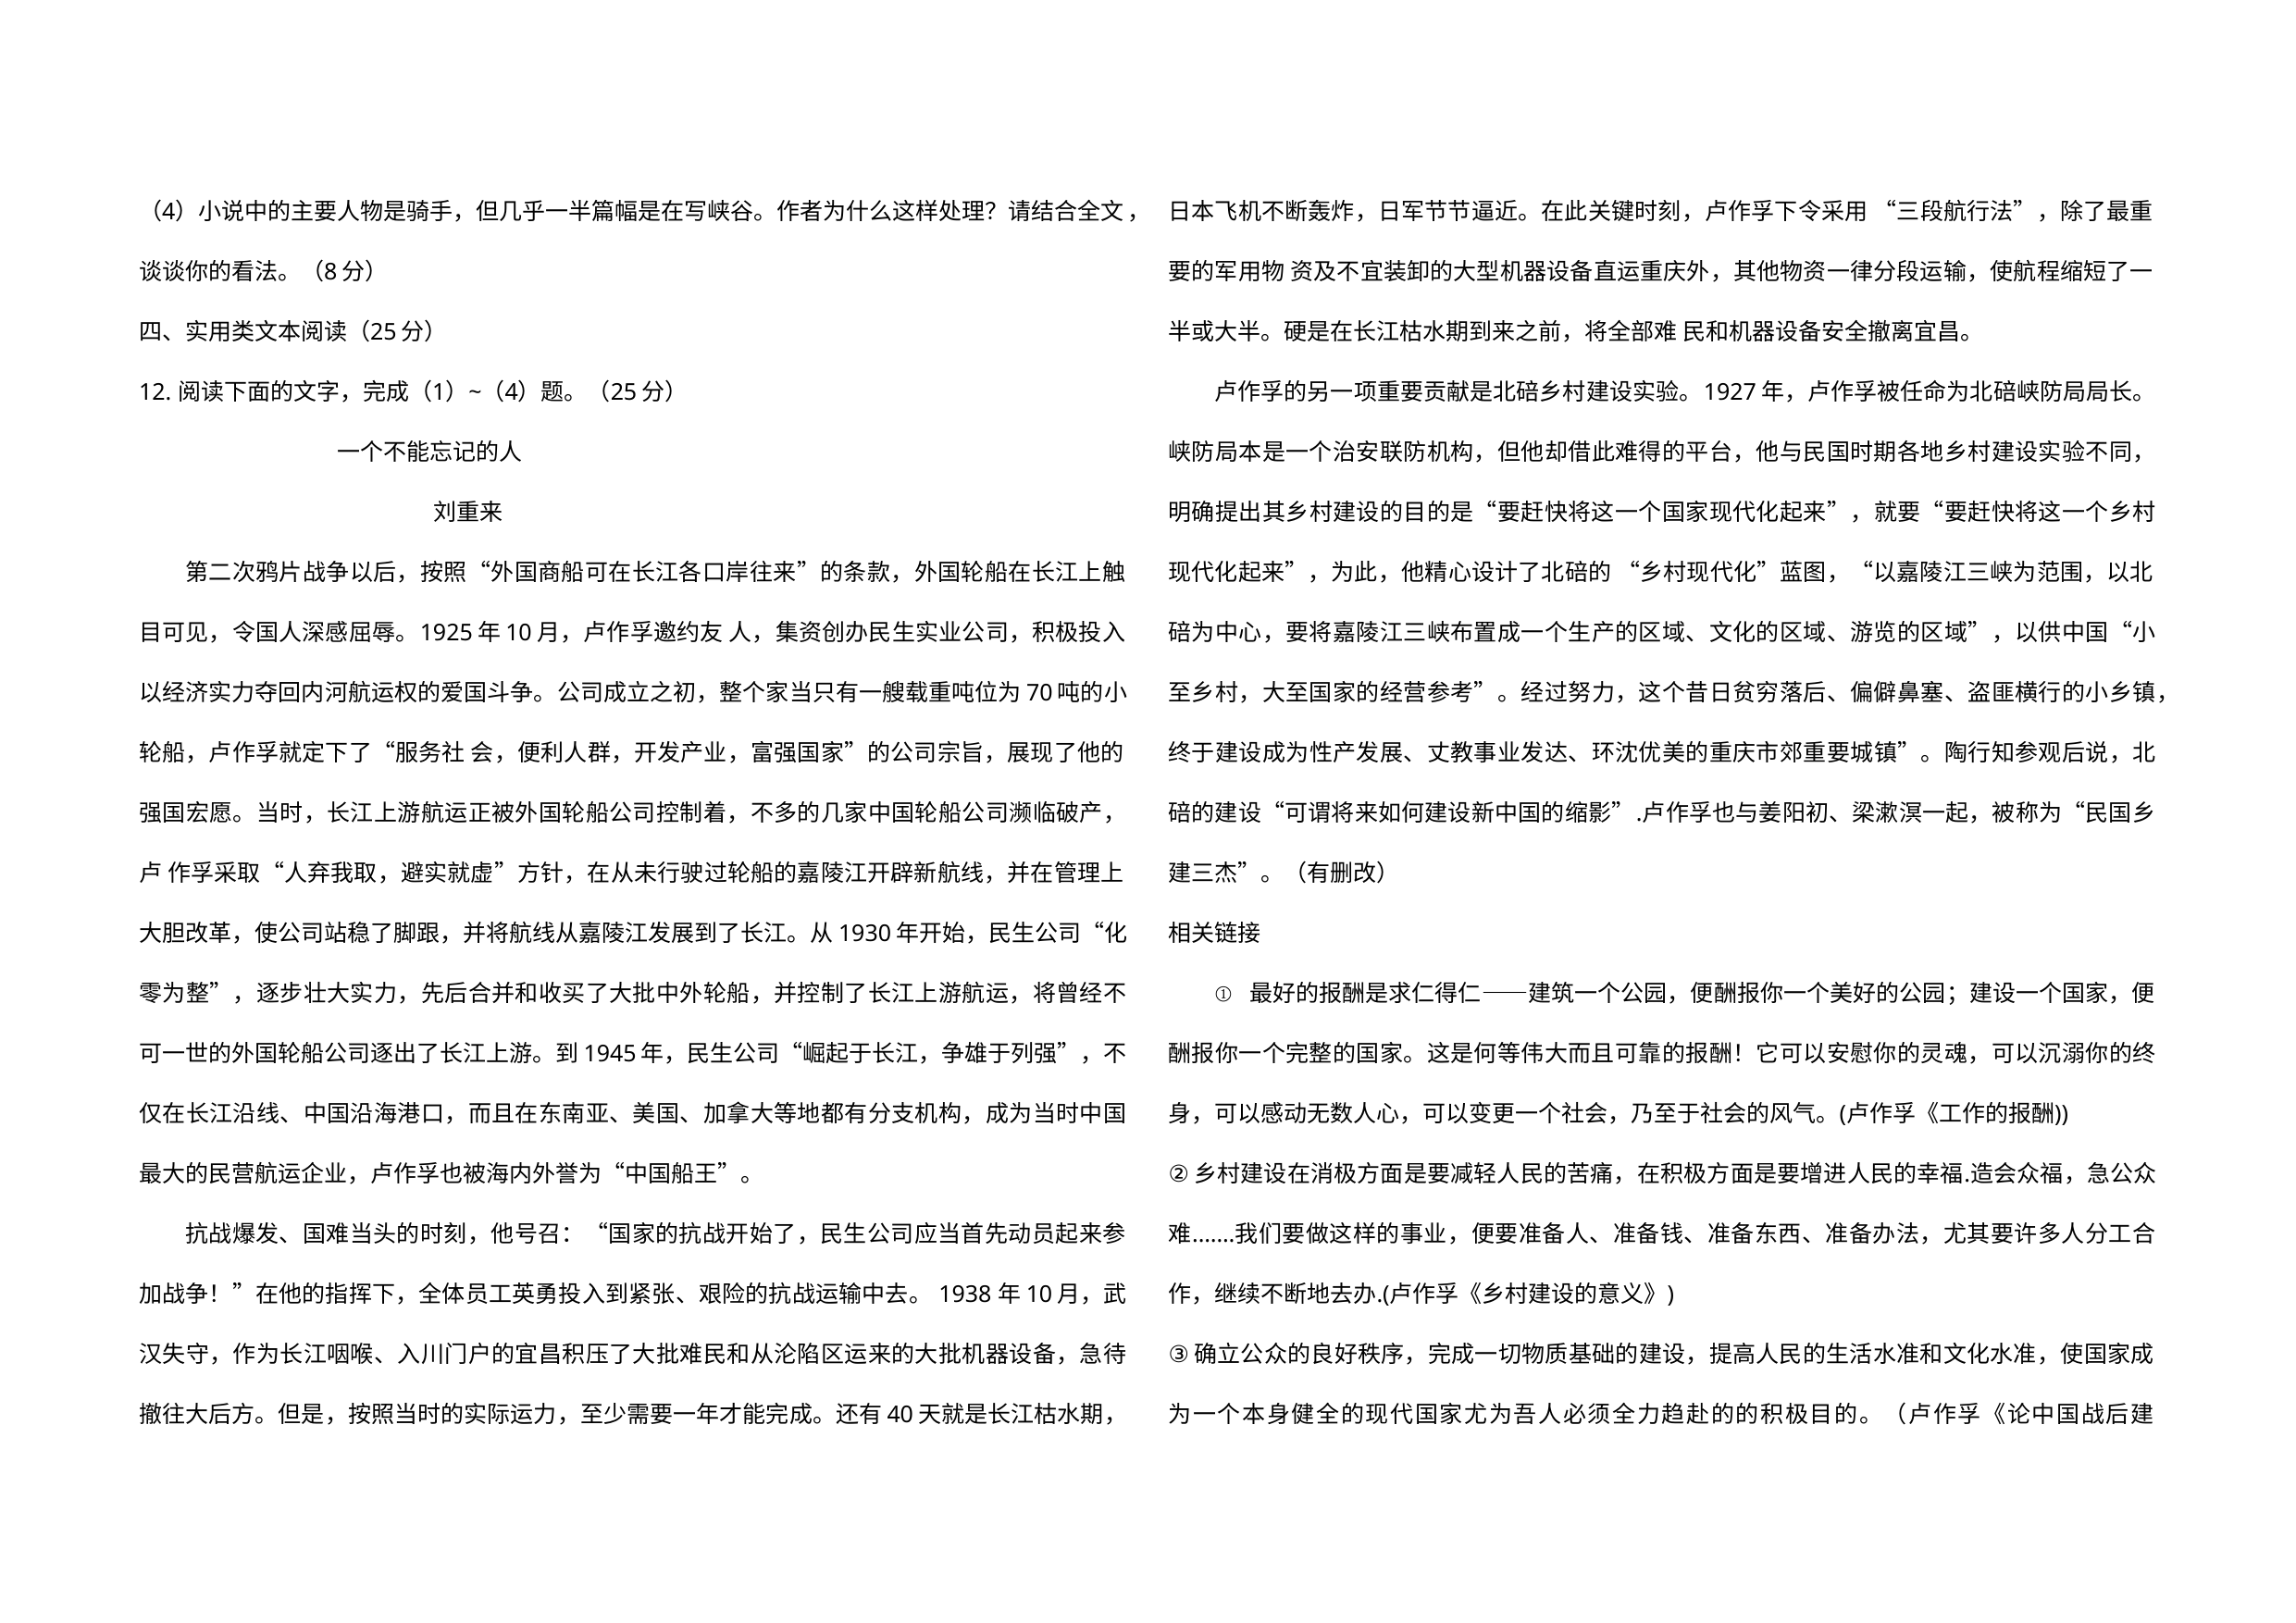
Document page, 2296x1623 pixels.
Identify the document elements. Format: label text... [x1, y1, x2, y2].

text 四、实用类文本阅读（25分） [139, 300, 1127, 360]
text ③确立公众的良好秩序，完成一切物质基础的建设，提高人民的生活水准和文化水准，使国家成为一个本身健全的现代国家尤为吾人必须全力趋赴的的积极目的。（卢作孚《论中国战后建设》） [1168, 1322, 2156, 1443]
text 抗战爆发、国难当头的时刻，他号召：“国家的抗战开始了，民生公司应当首先动员起来参加战争！”在他的指挥下，全体员工英勇投入到紧张、艰险的抗战运输中去。 1938 年10月，武汉失守，作为长江咽喉、入川门户的宜昌积压了大批难民和从沦陷区运来的大批机器设备，急待撤往大后方。但是，按照当时的实际运力，至少需要一年才能完成。还有40天就是长江枯水期，日本飞机不断轰炸，日军节节逼近。在此关键时刻，卢作孚下令采用 “三段航行法”，除了最重要的军用物 资及不宜装卸的大型机器设备直运重庆外，其他物资一律分段运输，使航程缩短了一半或大半。硬是在长江枯水期到来之前，将全部难 民和机器设备安全撤离宜昌。 [139, 1202, 1127, 1443]
text 抗战爆发、国难当头的时刻，他号召：“国家的抗战开始了，民生公司应当首先动员起来参加战争！”在他的指挥下，全体员工英勇投入到紧张、艰险的抗战运输中去。 1938 年10月，武汉失守，作为长江咽喉、入川门户的宜昌积压了大批难民和从沦陷区运来的大批机器设备，急待撤往大后方。但是，按照当时的实际运力，至少需要一年才能完成。还有40天就是长江枯水期，日本飞机不断轰炸，日军节节逼近。在此关键时刻，卢作孚下令采用 “三段航行法”，除了最重要的军用物 资及不宜装卸的大型机器设备直运重庆外，其他物资一律分段运输，使航程缩短了一半或大半。硬是在长江枯水期到来之前，将全部难 民和机器设备安全撤离宜昌。 [1168, 180, 2156, 360]
text ②乡村建设在消极方面是要减轻人民的苦痛，在积极方面是要增进人民的幸福.造会众福，急公众难.……我们要做这样的事业，便要准备人、准备钱、准备东西、准备办法，尤其要许多人分工合作，继续不断地去办.(卢作孚《乡村建设的意义》) [1168, 1142, 2156, 1322]
text （4）小说中的主要人物是骑手，但几乎一半篇幅是在写峡谷。作者为什么这样处理？请结合全文，谈谈你的看法。（8分） [139, 180, 1127, 300]
list 最好的报酬是求仁得仁——建筑一个公园，便酬报你一个美好的公园；建设一个国家，便酬报你一个完整的国家。这是何等伟大而且可靠的报酬！它可以安慰你的灵魂，可以沉溺你的终身，可以感动无数人心，可以变更一个社会，乃至于社会的风气。(卢作孚《工作的报酬)) [1168, 961, 2156, 1142]
text 相关链接 [1168, 901, 2156, 961]
text 一个不能忘记的人 [139, 420, 1127, 480]
text 12. 阅读下面的文字，完成（1）~（4）题。（25分） [139, 360, 1127, 420]
text 卢作孚的另一项重要贡献是北碚乡村建设实验。1927年，卢作孚被任命为北碚峡防局局长。峡防局本是一个治安联防机构，但他却借此难得的平台，他与民国时期各地乡村建设实验不同，明确提出其乡村建设的目的是“要赶快将这一个国家现代化起来”，就要“要赶快将这一个乡村现代化起来”，为此，他精心设计了北碚的 “乡村现代化”蓝图，“以嘉陵江三峡为范围，以北碚为中心，要将嘉陵江三峡布置成一个生产的区域、文化的区域、游览的区域”，以供中国“小至乡村，大至国家的经营参考”。经过努力，这个昔日贫穷落后、偏僻鼻塞、盗匪横行的小乡镇，终于建设成为性产发展、丈教事业发达、环沈优美的重庆市郊重要城镇”。陶行知参观后说，北碚的建设“可谓将来如何建设新中国的缩影”.卢作孚也与姜阳初、梁漱溟一起，被称为“民国乡建三杰”。（有删改） [1168, 360, 2156, 901]
text 刘重来 [139, 480, 1127, 540]
text 第二次鸦片战争以后，按照“外国商船可在长江各口岸往来”的条款，外国轮船在长江上触目可见，令国人深感屈辱。1925年10月，卢作孚邀约友 人，集资创办民生实业公司，积极投入以经济实力夺回内河航运权的爱国斗争。公司成立之初，整个家当只有一艘载重吨位为70吨的小轮船，卢作孚就定下了“服务社 会，便利人群，开发产业，富强国家”的公司宗旨，展现了他的强国宏愿。当时，长江上游航运正被外国轮船公司控制着，不多的几家中国轮船公司濒临破产，卢 作孚采取“人弃我取，避实就虚”方针，在从未行驶过轮船的嘉陵江开辟新航线，并在管理上大胆改革，使公司站稳了脚跟，并将航线从嘉陵江发展到了长江。从 1930年开始，民生公司“化零为整”，逐步壮大实力，先后合并和收买了大批中外轮船，并控制了长江上游航运，将曾经不可一世的外国轮船公司逐出了长江上游。到1945年，民生公司“崛起于长江，争雄于列强”，不仅在长江沿线、中国沿海港口，而且在东南亚、美国、加拿大等地都有分支机构，成为当时中国最大的民营航运企业，卢作孚也被海内外誉为“中国船王”。 [139, 540, 1127, 1202]
